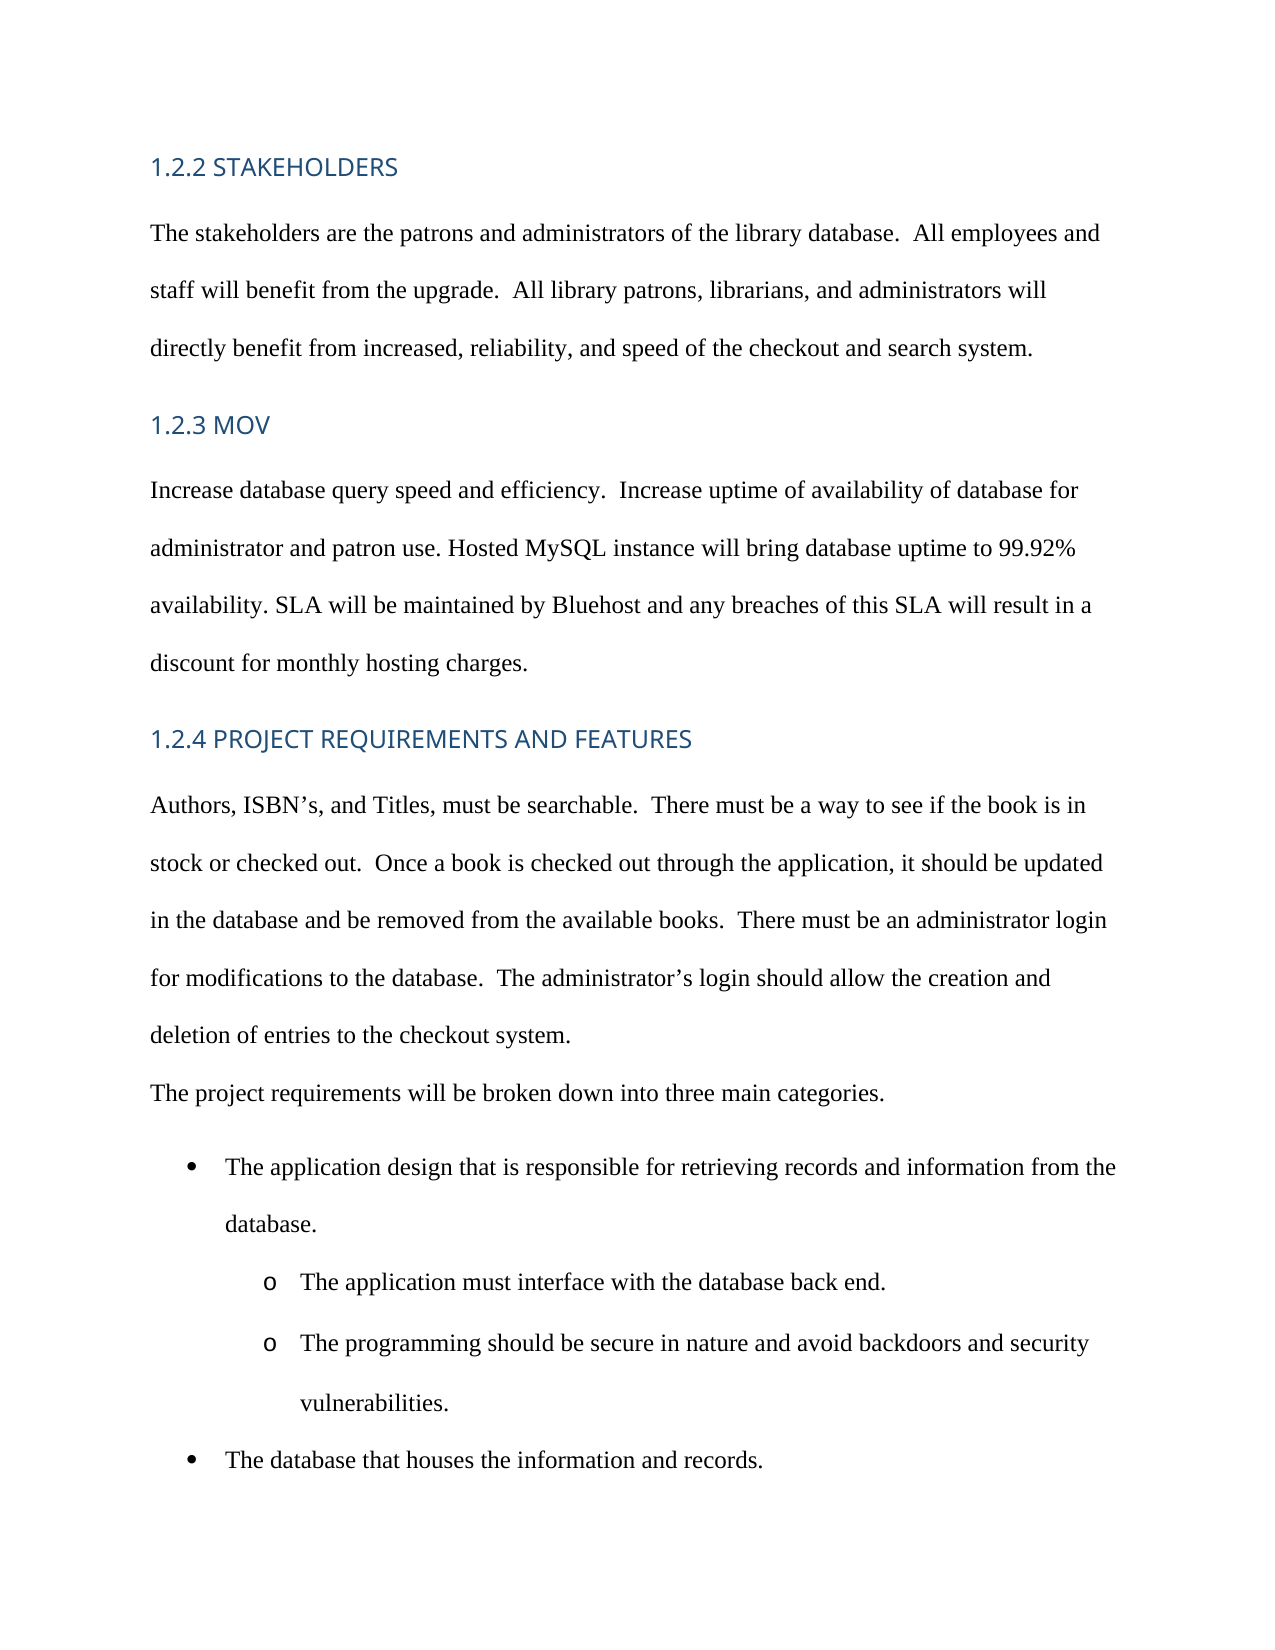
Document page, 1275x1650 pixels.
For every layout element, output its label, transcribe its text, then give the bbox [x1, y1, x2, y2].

list The application design that is responsible for retrieving records and information from the database. [187, 1152, 1125, 1238]
text Authors, ISBN’s, and Titles, must be searchable. There must be a way to see if the book is in stock or checked out. Once a book is checked out through the application, it should be updated in the database and be removed from the available books. There must be an administrator login for modifications to the database. The administrator’s login should allow the creation and deletion of entries to the checkout system. [150, 790, 1125, 1049]
subtitle 1.2.3 MOV [150, 407, 1125, 441]
text Increase database query speed and efficiency. Increase uptime of availability of database for administrator and patron use. Hosted MySQL instance will bring database uptime to 99.92% availability. SLA will be maintained by Bluehost and any breaches of this SLA will result in a discount for monthly hosting charges. [150, 475, 1125, 677]
list The programming should be secure in nature and avoid backdoors and security vulnerabilities. [262, 1328, 1125, 1417]
subtitle 1.2.4 PROJECT REQUIREMENTS AND FEATURES [150, 722, 1125, 756]
list The application must interface with the database back end. [262, 1267, 1125, 1298]
subtitle 1.2.2 STAKEHOLDERS [150, 150, 1125, 184]
text The project requirements will be broken down into three main categories. [150, 1078, 1125, 1106]
text The stakeholders are the patrons and administrators of the library database. All employees and staff will benefit from the upgrade. All library patrons, librarians, and administrators will directly benefit from increased, reliability, and speed of the checkout and search system. [150, 218, 1125, 362]
list The database that houses the information and records. [187, 1446, 1125, 1474]
